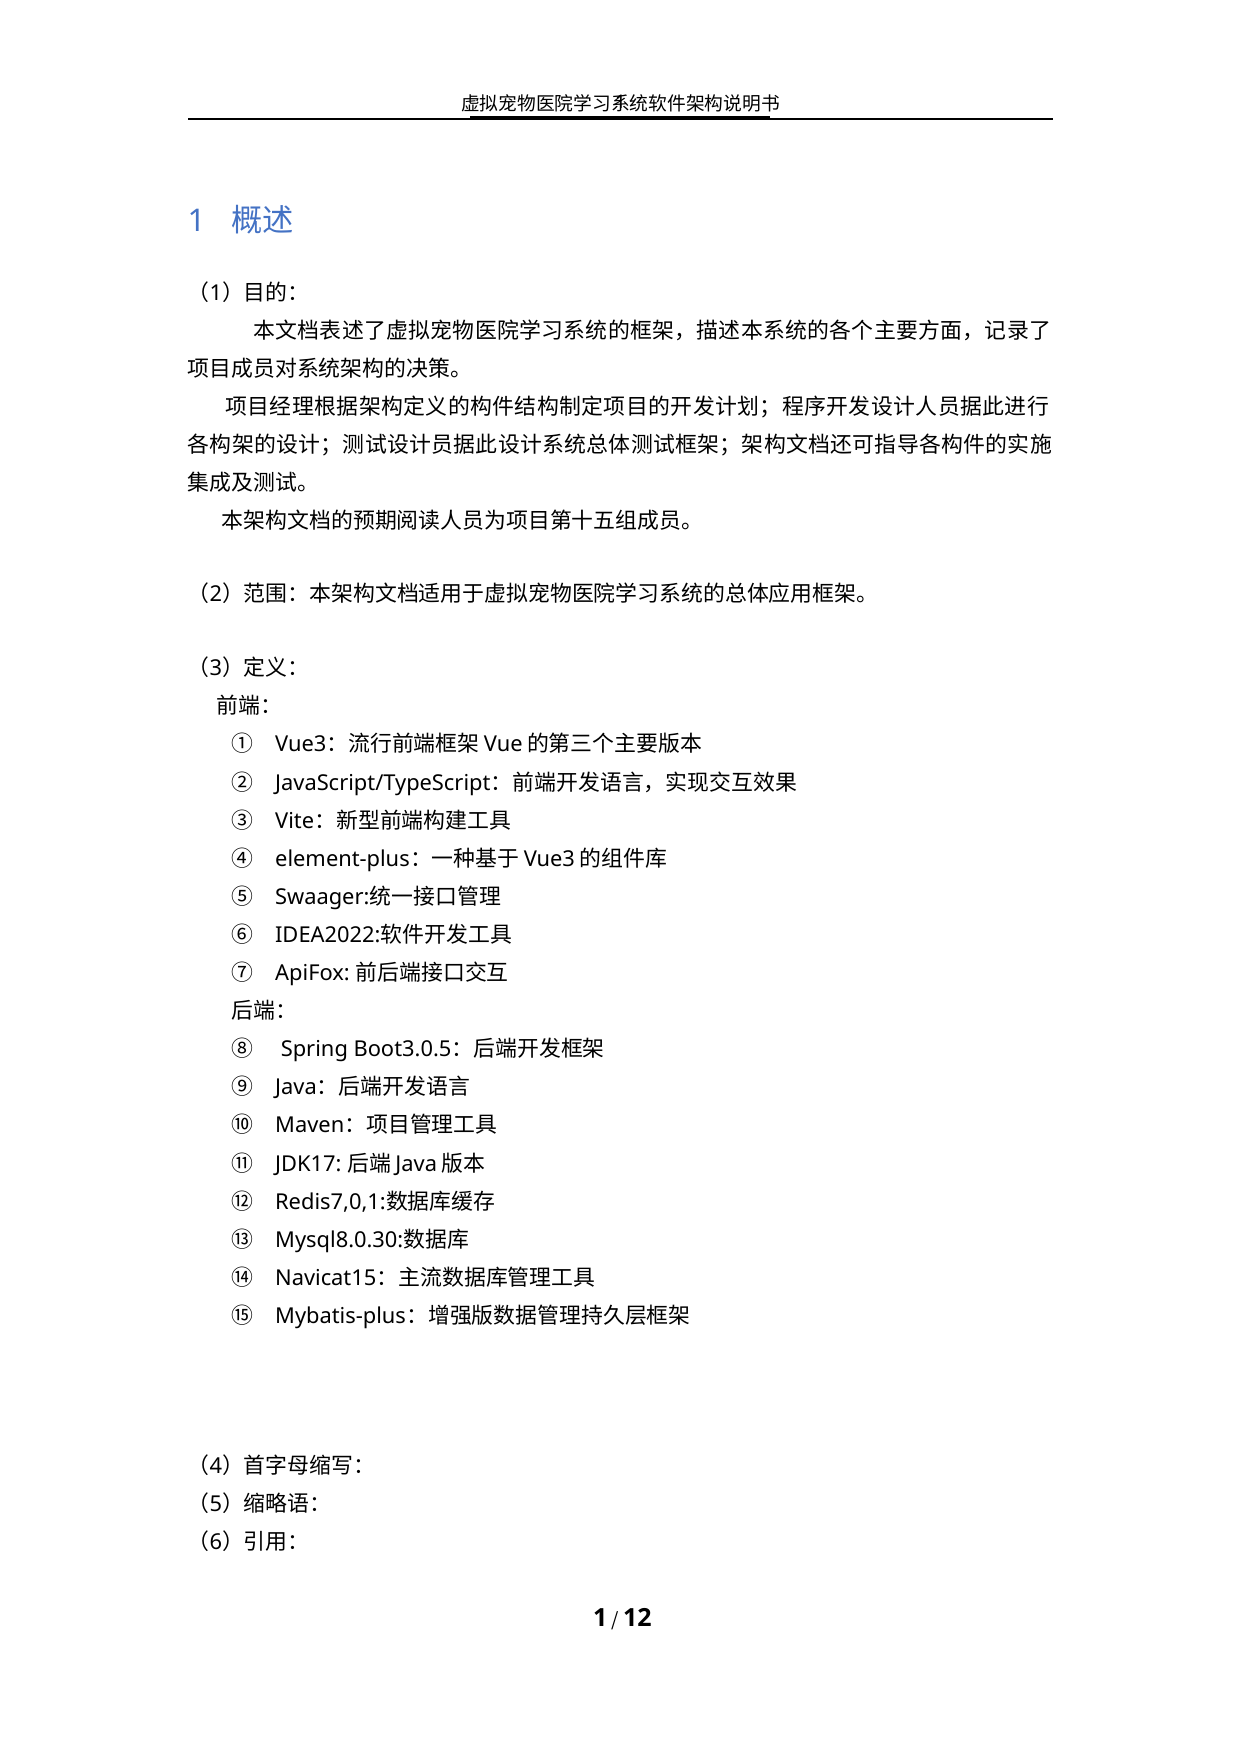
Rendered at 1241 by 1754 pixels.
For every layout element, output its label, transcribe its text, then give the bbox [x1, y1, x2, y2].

text （2）范围：本架构文档适用于虚拟宠物医院学习系统的总体应用框架。 [187, 576, 1053, 608]
list Swaager:统一接口管理 [187, 879, 1053, 911]
list 后端： [187, 993, 1053, 1025]
list Mybatis-plus：增强版数据管理持久层框架 [187, 1298, 1053, 1330]
list 定义： [187, 650, 1053, 682]
list Mysql8.0.30:数据库 [187, 1222, 1053, 1254]
text 本架构文档的预期阅读人员为项目第十五组成员。 [187, 503, 1053, 534]
list Vite：新型前端构建工具 [187, 803, 1053, 834]
list element-plus：一种基于Vue3的组件库 [187, 841, 1053, 873]
list IDEA2022:软件开发工具 [187, 917, 1053, 949]
list 首字母缩写： [187, 1448, 1053, 1479]
list JDK17: 后端Java版本 [187, 1146, 1053, 1177]
list Navicat15：主流数据库管理工具 [187, 1260, 1053, 1292]
text 本文档表述了虚拟宠物医院学习系统的框架，描述本系统的各个主要方面，记录了项目成员对系统架构的决策。 [187, 313, 1053, 383]
list 前端： [187, 688, 1053, 720]
list Java：后端开发语言 [187, 1069, 1053, 1101]
text 项目经理根据架构定义的构件结构制定项目的开发计划；程序开发设计人员据此进行各构架的设计；测试设计员据此设计系统总体测试框架；架构文档还可指导各构件的实施、集成及测试。 [187, 389, 1053, 496]
list JavaScript/TypeScript：前端开发语言，实现交互效果 [187, 764, 1053, 796]
subtitle 概述 [187, 196, 1053, 241]
list 引用： [187, 1524, 1053, 1556]
list Redis7,0,1:数据库缓存 [187, 1184, 1053, 1216]
list Spring Boot3.0.5：后端开发框架 [187, 1031, 1053, 1063]
text （1）目的： [187, 275, 1053, 307]
list 缩略语： [187, 1486, 1053, 1518]
list Vue3：流行前端框架Vue的第三个主要版本 [187, 726, 1053, 758]
list Maven：项目管理工具 [187, 1107, 1053, 1139]
list ApiFox: 前后端接口交互 [187, 955, 1053, 987]
